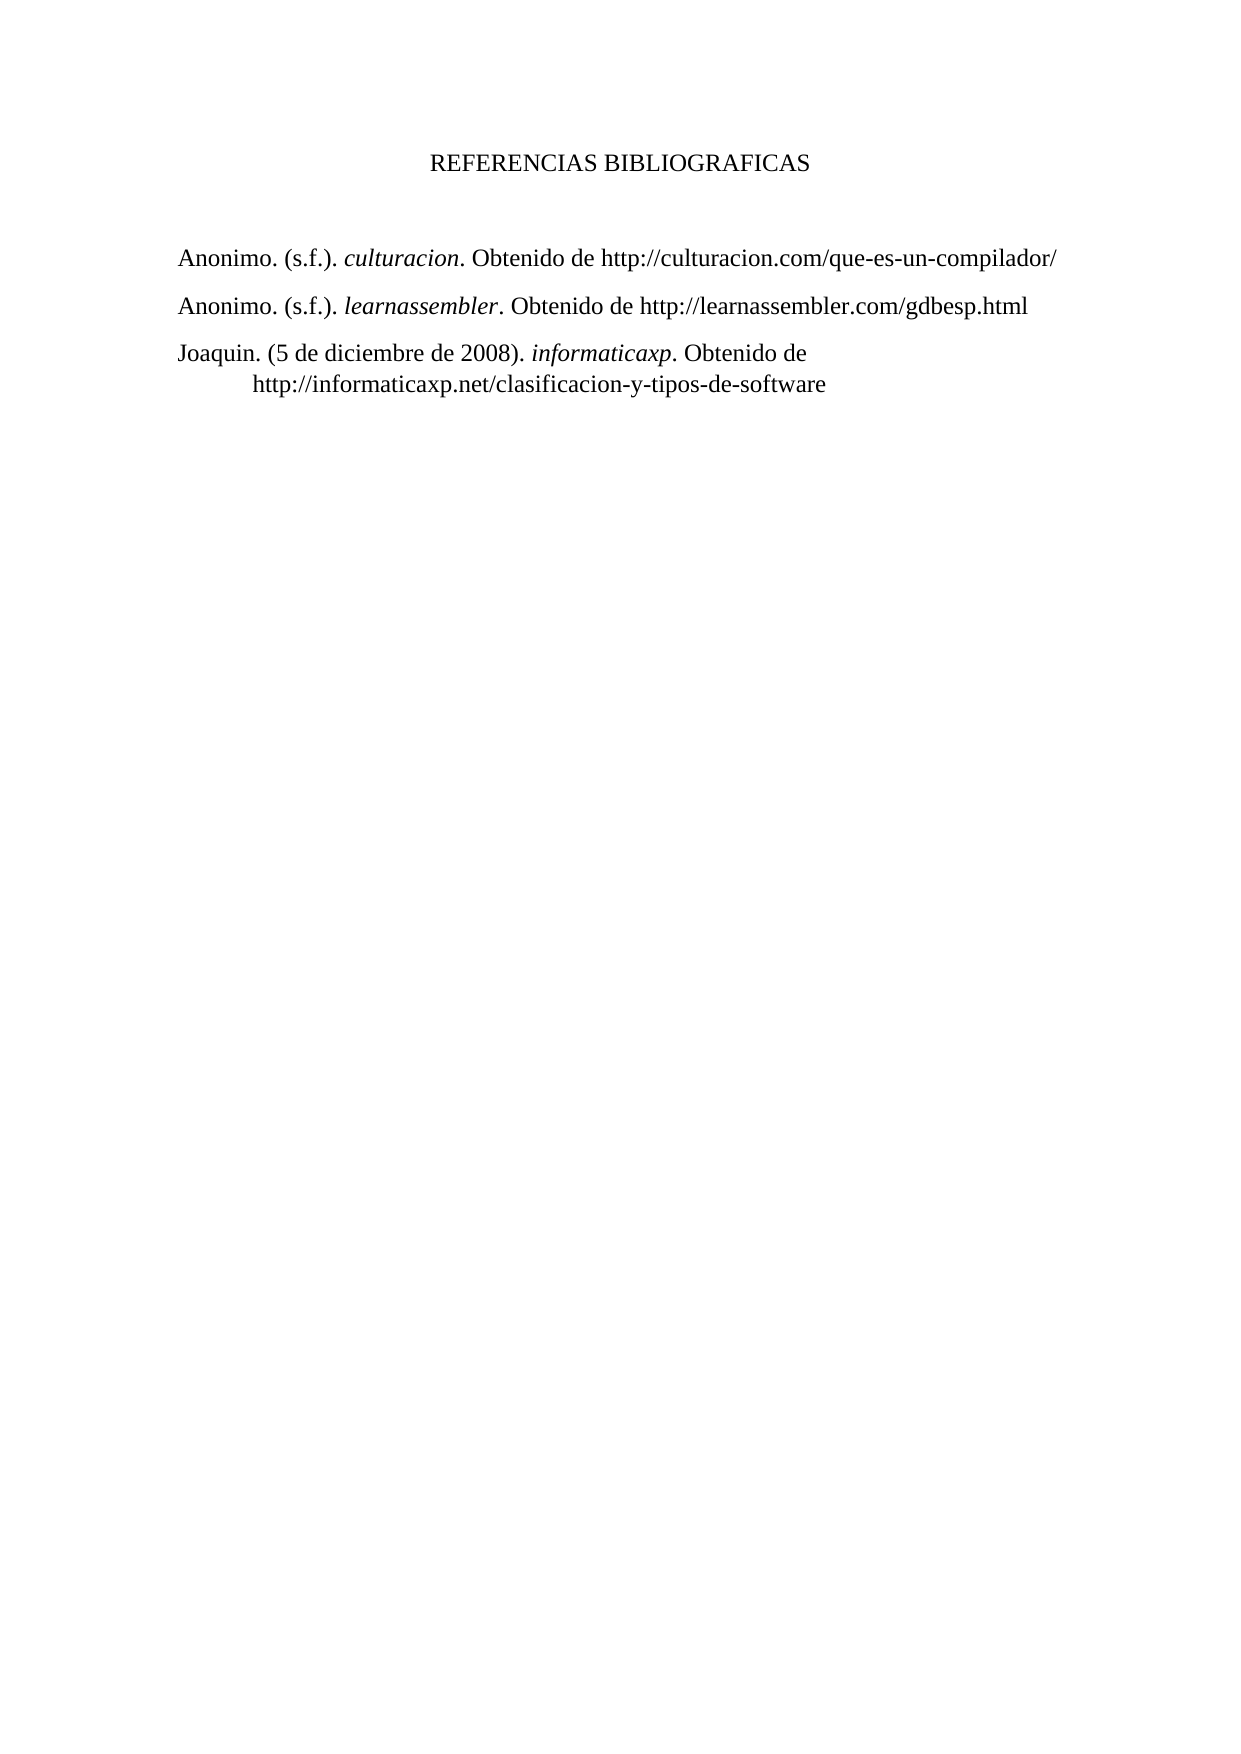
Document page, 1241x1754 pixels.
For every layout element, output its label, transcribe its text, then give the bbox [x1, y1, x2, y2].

subtitle REFERENCIAS BIBLIOGRAFICAS [177, 148, 1063, 176]
